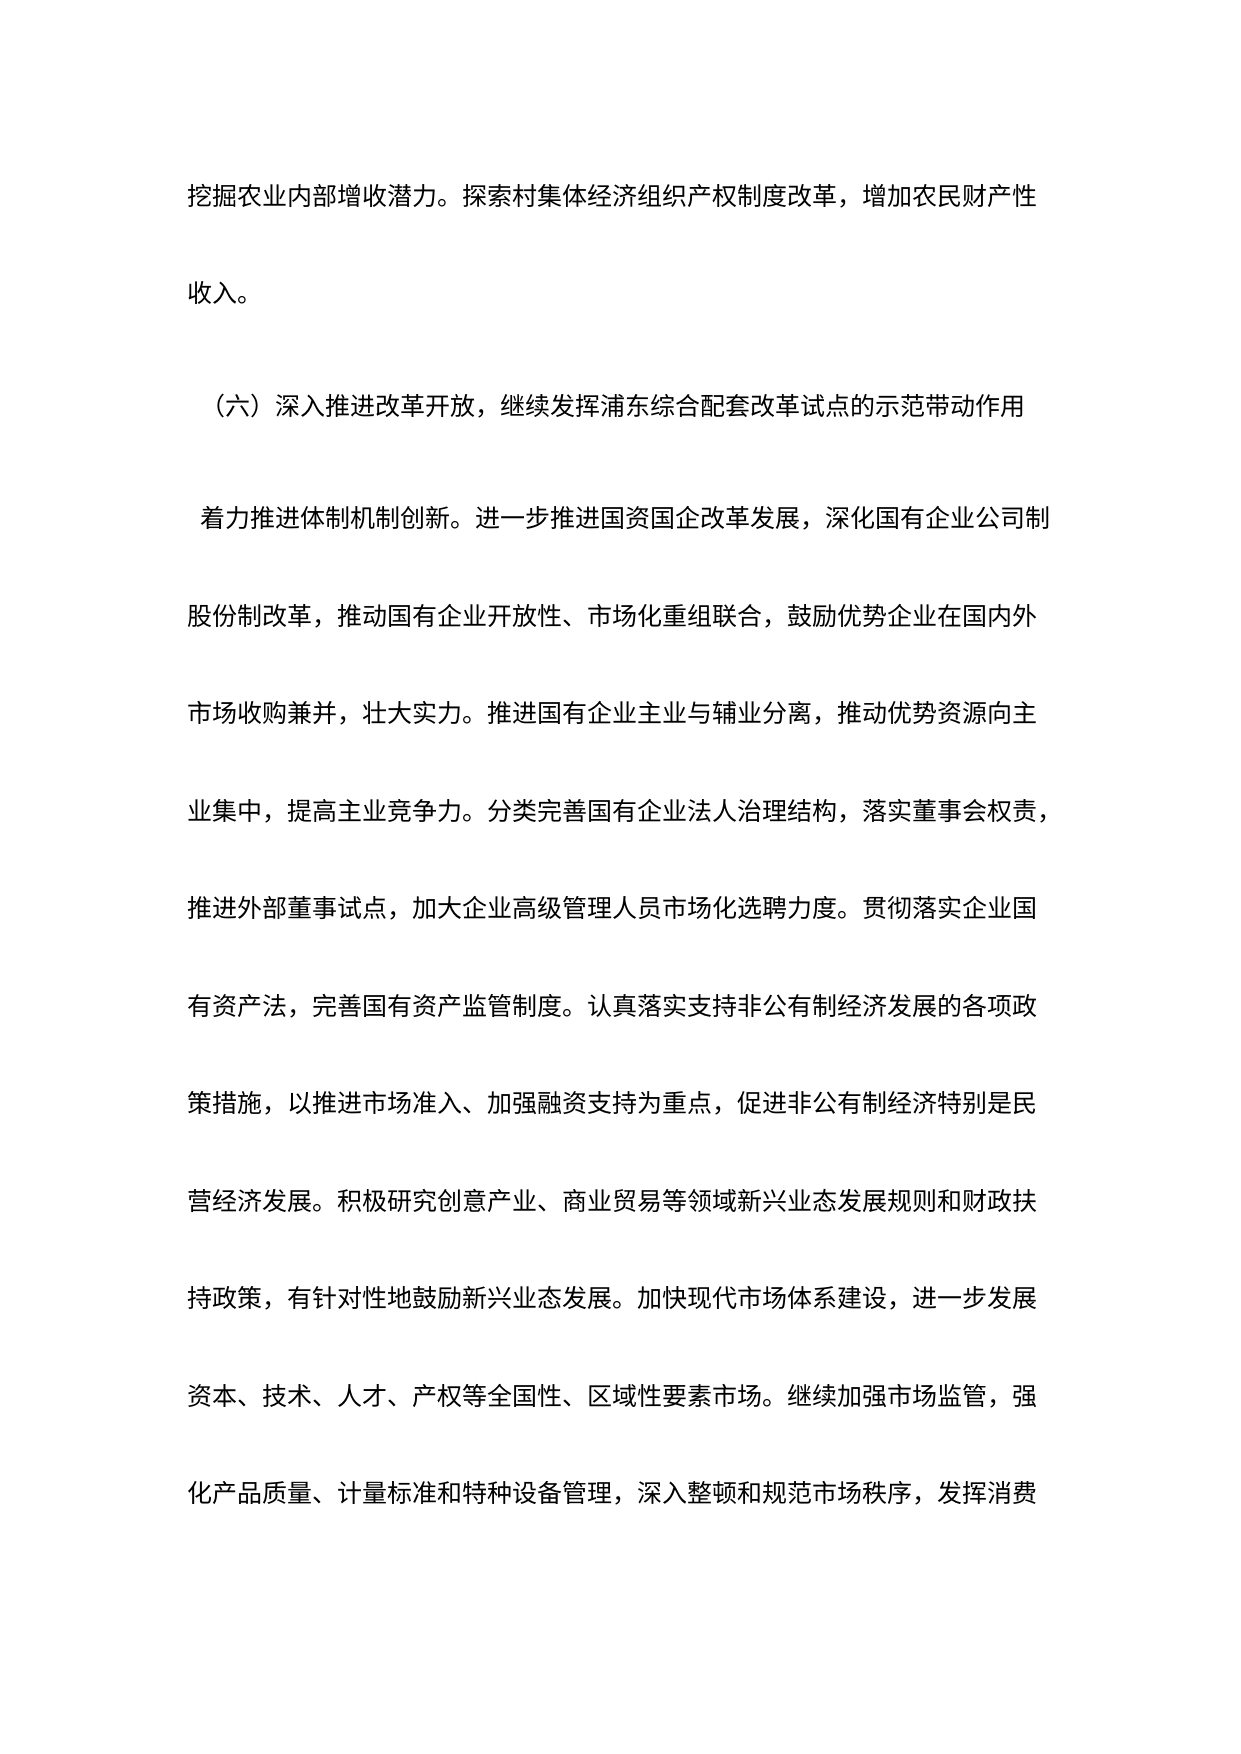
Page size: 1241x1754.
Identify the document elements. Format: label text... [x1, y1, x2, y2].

text （六）深入推进改革开放，继续发挥浦东综合配套改革试点的示范带动作用 [187, 372, 1053, 437]
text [187, 162, 1053, 324]
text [187, 484, 1053, 1524]
